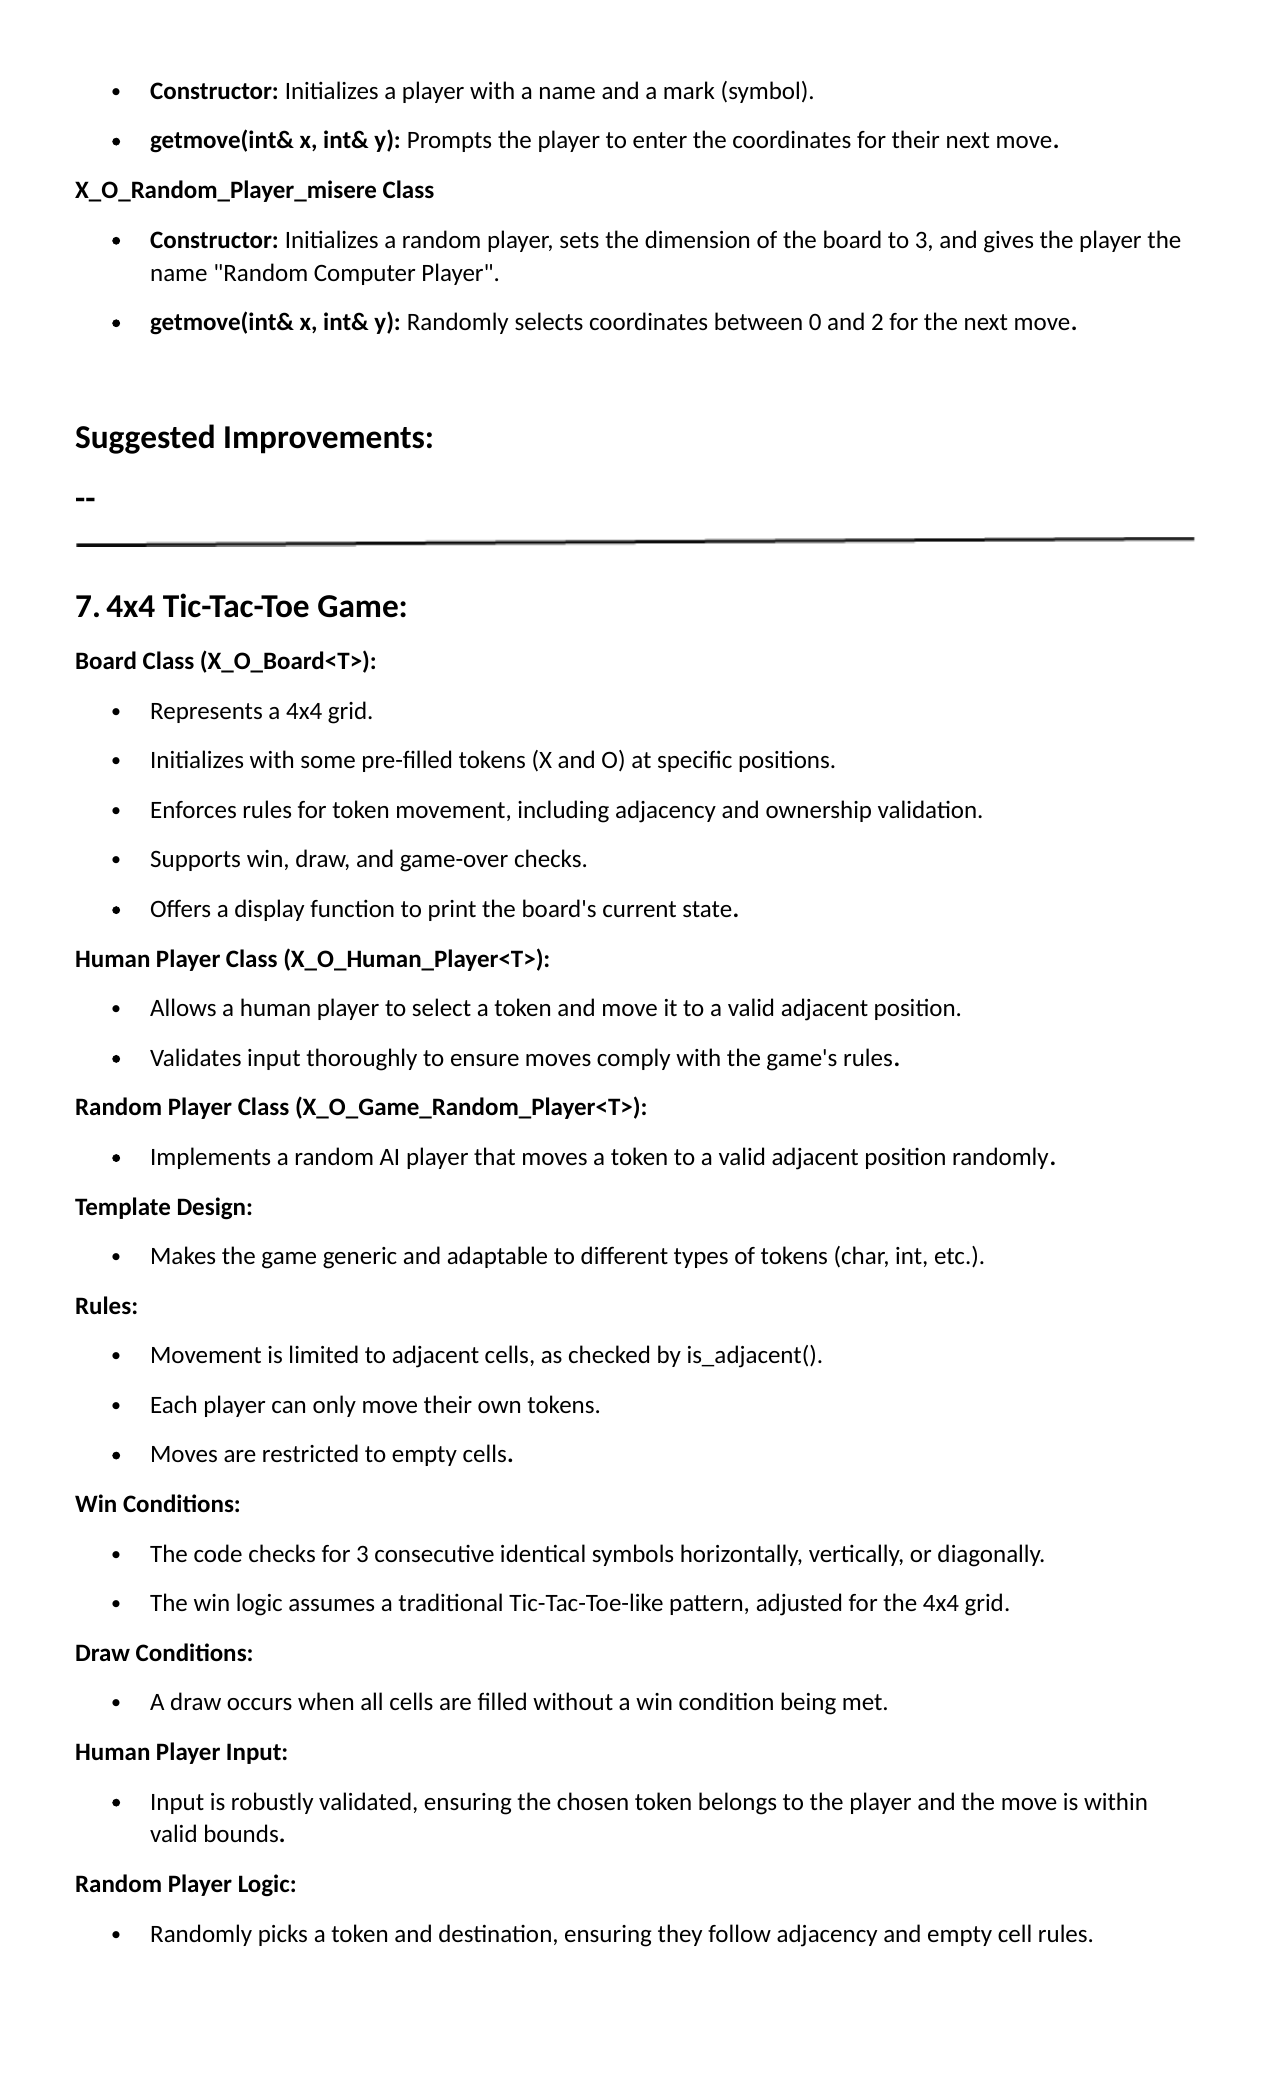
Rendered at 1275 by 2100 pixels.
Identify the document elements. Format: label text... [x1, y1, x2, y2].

picture [75, 537, 1196, 547]
text Rules: [75, 1290, 1200, 1320]
text Human Player Class (X_O_Human_Player<T>): [75, 943, 1200, 973]
list Moves are restricted to empty cells. [112, 1438, 1200, 1469]
list Makes the game generic and adaptable to different types of tokens (char, int, etc.). [112, 1240, 1200, 1271]
text -- [75, 477, 1200, 518]
list Constructor: Initializes a player with a name and a mark (symbol). [112, 75, 1200, 106]
list Implements a random AI player that moves a token to a valid adjacent position randomly. [112, 1141, 1200, 1172]
text Human Player Input: [75, 1736, 1200, 1767]
list Each player can only move their own tokens. [112, 1389, 1200, 1419]
text Random Player Logic: [75, 1868, 1200, 1899]
list getmove(int& x, int& y): Prompts the player to enter the coordinates for their next move. [112, 124, 1200, 155]
text Win Conditions: [75, 1488, 1200, 1519]
list The code checks for 3 consecutive identical symbols horizontally, vertically, or diagonally. [112, 1538, 1200, 1568]
text Draw Conditions: [75, 1637, 1200, 1667]
list The win logic assumes a traditional Tic-Tac-Toe-like pattern, adjusted for the 4x4 grid. [112, 1587, 1200, 1618]
text Suggested Improvements: [75, 416, 1200, 457]
text X_O_Random_Player_misere Class [75, 174, 1200, 205]
text Board Class (X_O_Board<T>): [75, 645, 1200, 676]
list Represents a 4x4 grid. [112, 695, 1200, 725]
text 7. 4x4 Tic-Tac-Toe Game: [75, 584, 1200, 625]
list Initializes with some pre-filled tokens (X and O) at specific positions. [112, 744, 1200, 775]
text Template Design: [75, 1191, 1200, 1221]
list Offers a display function to print the board's current state. [112, 893, 1200, 924]
list Movement is limited to adjacent cells, as checked by is_adjacent(). [112, 1339, 1200, 1370]
list A draw occurs when all cells are filled without a win condition being met. [112, 1686, 1200, 1717]
list Constructor: Initializes a random player, sets the dimension of the board to 3, and gives the player the name "Random Computer Player". [112, 224, 1200, 287]
list Validates input thoroughly to ensure moves comply with the game's rules. [112, 1042, 1200, 1072]
list Allows a human player to select a token and move it to a valid adjacent position. [112, 992, 1200, 1023]
list Enforces rules for token movement, including adjacency and ownership validation. [112, 794, 1200, 824]
list Input is robustly validated, ensuring the chosen token belongs to the player and the move is within valid bounds. [112, 1786, 1200, 1849]
list getmove(int& x, int& y): Randomly selects coordinates between 0 and 2 for the next move. [112, 306, 1200, 337]
text Random Player Class (X_O_Game_Random_Player<T>): [75, 1091, 1200, 1122]
list Supports win, draw, and game-over checks. [112, 843, 1200, 874]
list Randomly picks a token and destination, ensuring they follow adjacency and empty cell rules. [112, 1918, 1200, 1948]
